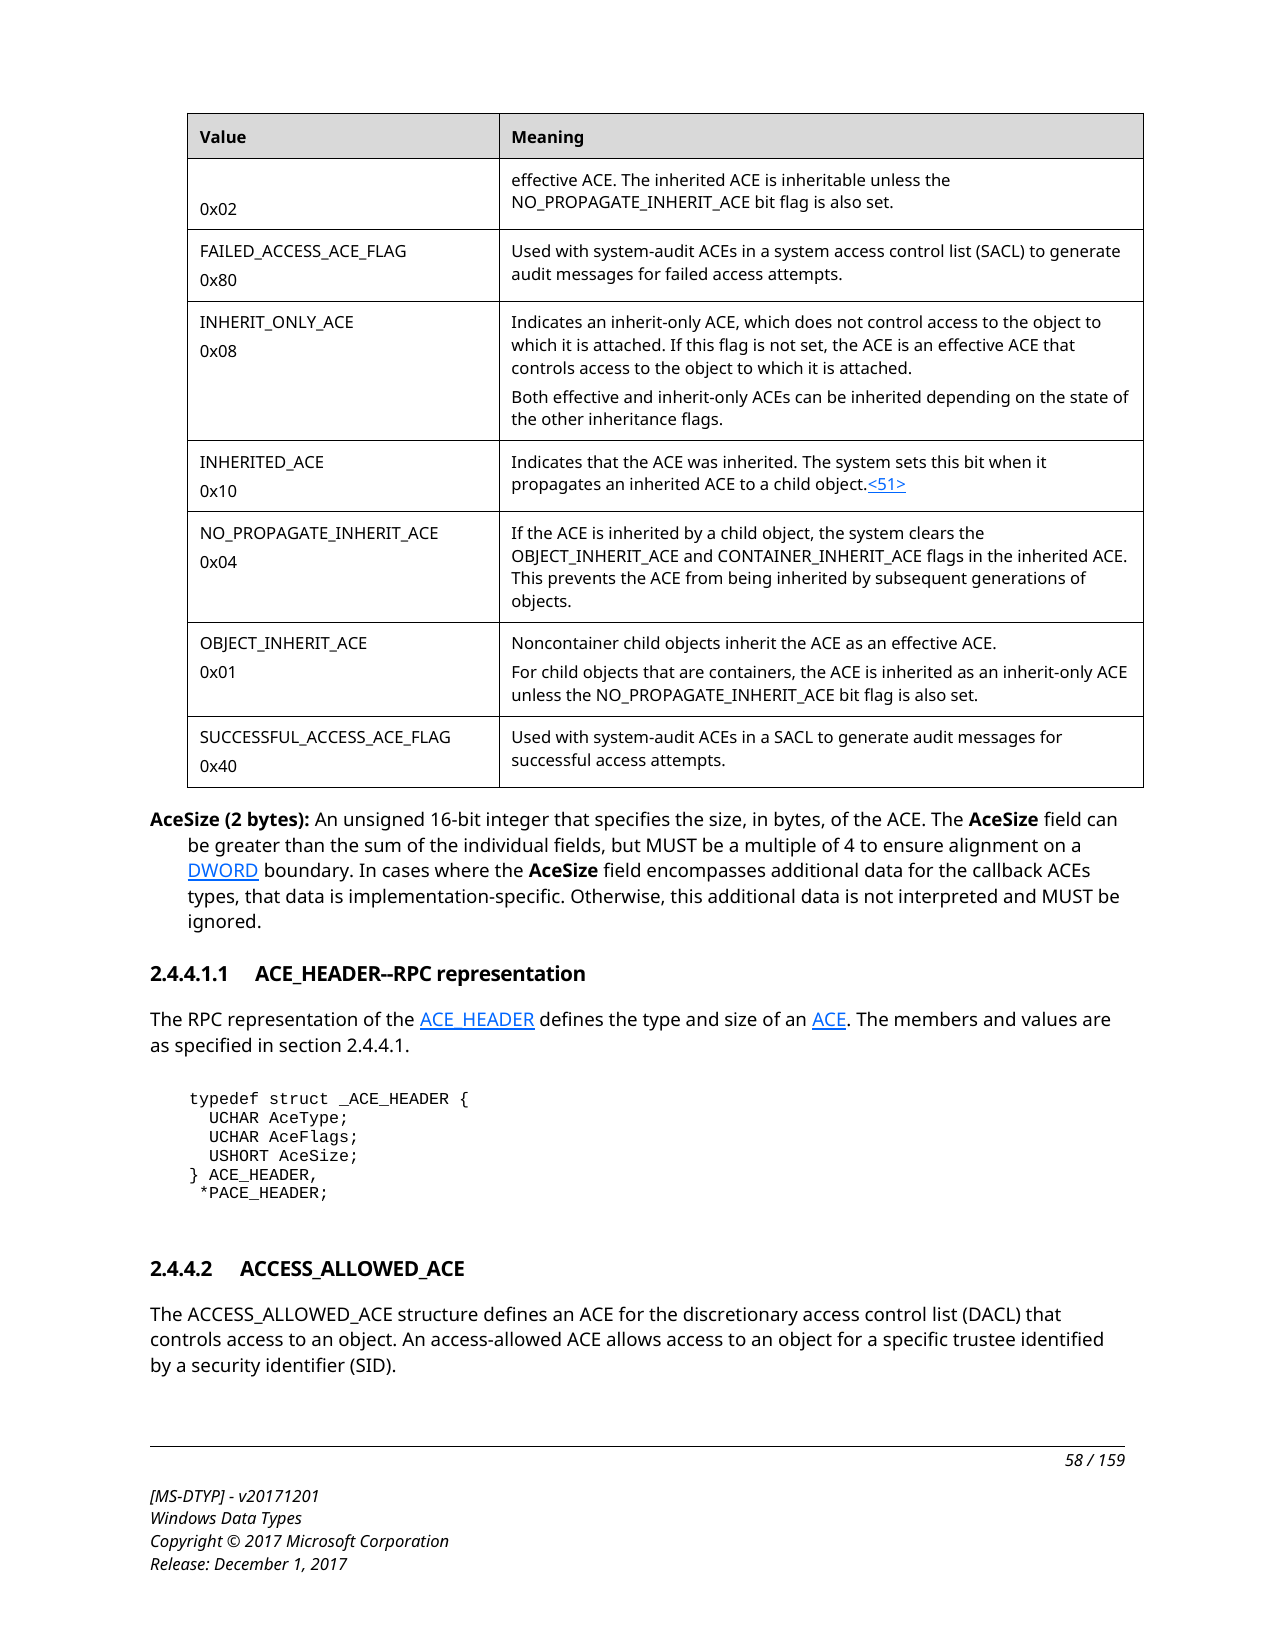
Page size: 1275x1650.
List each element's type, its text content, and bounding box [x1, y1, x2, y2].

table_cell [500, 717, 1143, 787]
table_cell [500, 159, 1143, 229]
text } ACE_HEADER, [175, 1152, 1137, 1171]
text UCHAR AceFlags; [175, 1114, 1137, 1133]
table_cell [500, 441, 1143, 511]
text UCHAR AceType; [175, 1095, 1137, 1114]
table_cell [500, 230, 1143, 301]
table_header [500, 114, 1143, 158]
text The RPC representation of the ACE_HEADER defines the type and size of an ACE. The members and values are as specified in section 2.4.4.1. [150, 1006, 1125, 1057]
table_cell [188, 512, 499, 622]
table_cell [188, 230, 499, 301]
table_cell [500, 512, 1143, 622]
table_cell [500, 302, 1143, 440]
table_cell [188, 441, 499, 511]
subtitle ACE_HEADER--RPC representation [150, 959, 1125, 988]
subtitle ACCESS_ALLOWED_ACE [150, 1254, 1125, 1282]
text The ACCESS_ALLOWED_ACE structure defines an ACE for the discretionary access control list (DACL) that controls access to an object. An access-allowed ACE allows access to an object for a specific trustee identified by a security identifier (SID). [150, 1301, 1125, 1378]
text USHORT AceSize; [175, 1133, 1137, 1152]
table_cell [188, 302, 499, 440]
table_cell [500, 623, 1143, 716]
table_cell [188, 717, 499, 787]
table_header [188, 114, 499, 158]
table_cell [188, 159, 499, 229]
text *PACE_HEADER; [175, 1171, 1137, 1214]
text AceSize (2 bytes): An unsigned 16-bit integer that specifies the size, in bytes, of the ACE. The AceSize field can be greater than the sum of the individual fields, but MUST be a multiple of 4 to ensure alignment on a DWORD boundary. In cases where the AceSize field encompasses additional data for the callback ACEs types, that data is implementation-specific. Otherwise, this additional data is not interpreted and MUST be ignored. [150, 807, 1125, 934]
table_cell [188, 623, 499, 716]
